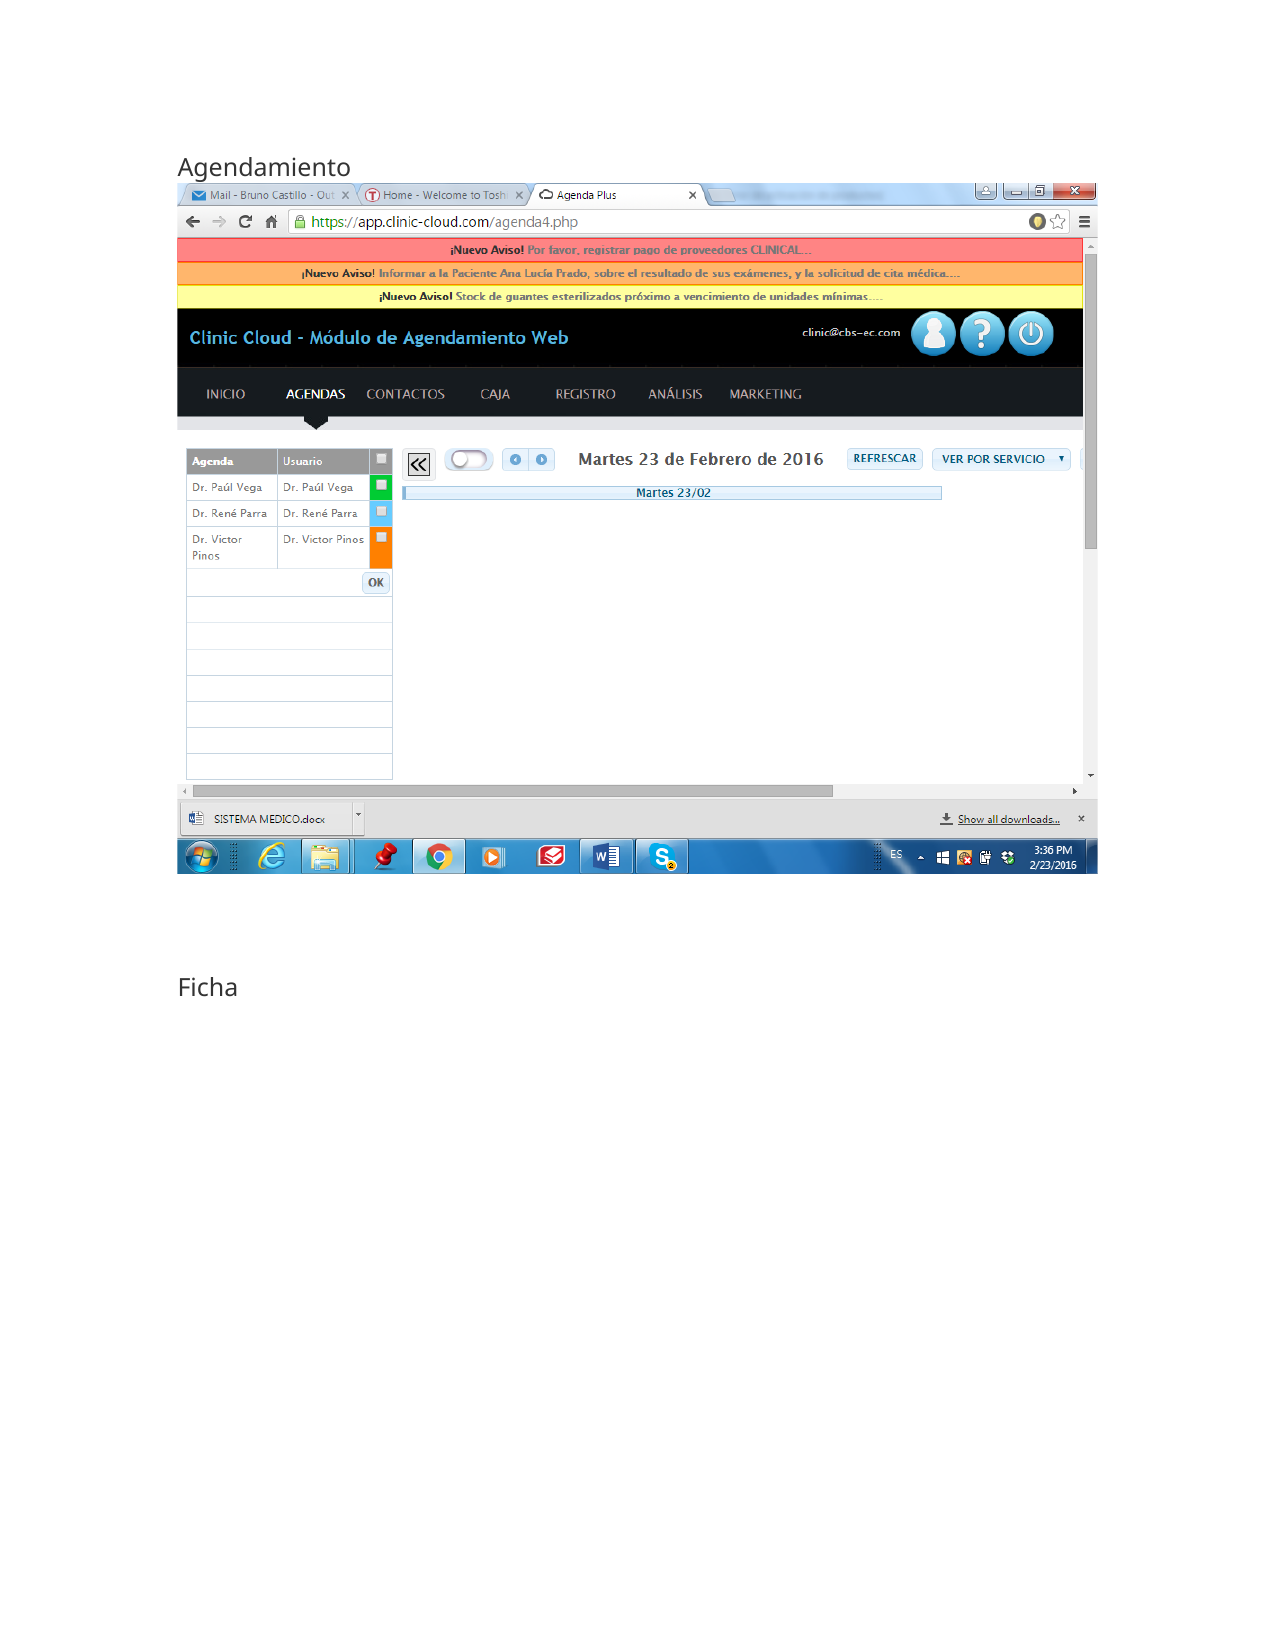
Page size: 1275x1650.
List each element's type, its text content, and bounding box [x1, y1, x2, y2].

text Ficha [177, 968, 1098, 1004]
text Agendamiento [177, 148, 1098, 183]
picture [177, 183, 1098, 874]
